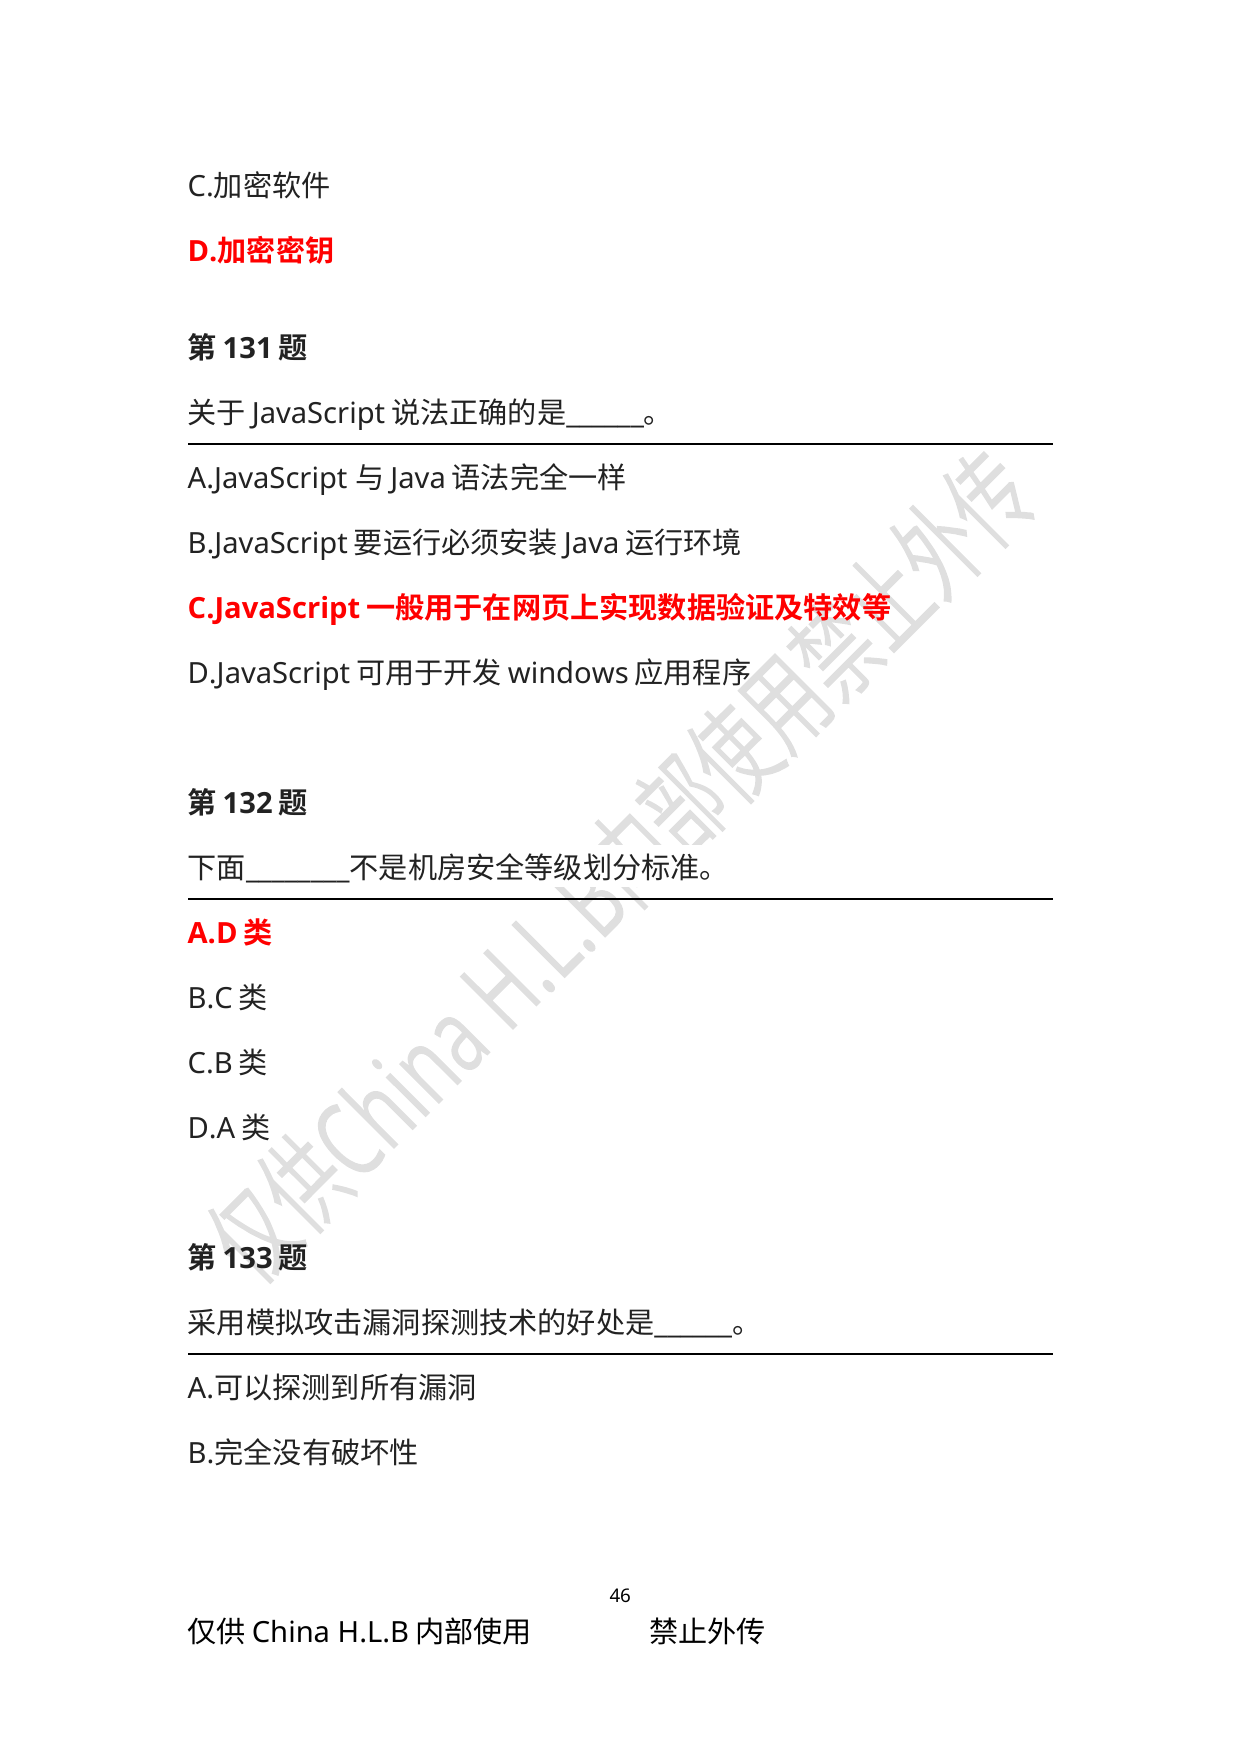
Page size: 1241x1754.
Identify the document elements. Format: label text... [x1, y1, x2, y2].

text A.D类 B.C类 C.B类 D.A类 [187, 899, 1053, 1159]
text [187, 151, 1053, 281]
text 第133题 采用模拟攻击漏洞探测技术的好处是______。 [187, 1224, 1053, 1354]
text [187, 1354, 1053, 1484]
text A.JavaScript 与Java语法完全一样 B.JavaScript要运行必须安装Java运行环境 C.JavaScript一般用于在网页上实现数据验证及特效等 D.JavaScript可用于开发windows应用程序 [187, 444, 1053, 704]
text 第131题 关于JavaScript说法正确的是______。 [187, 314, 1053, 444]
text 第132题 下面________不是机房安全等级划分标准。 [187, 769, 1053, 899]
